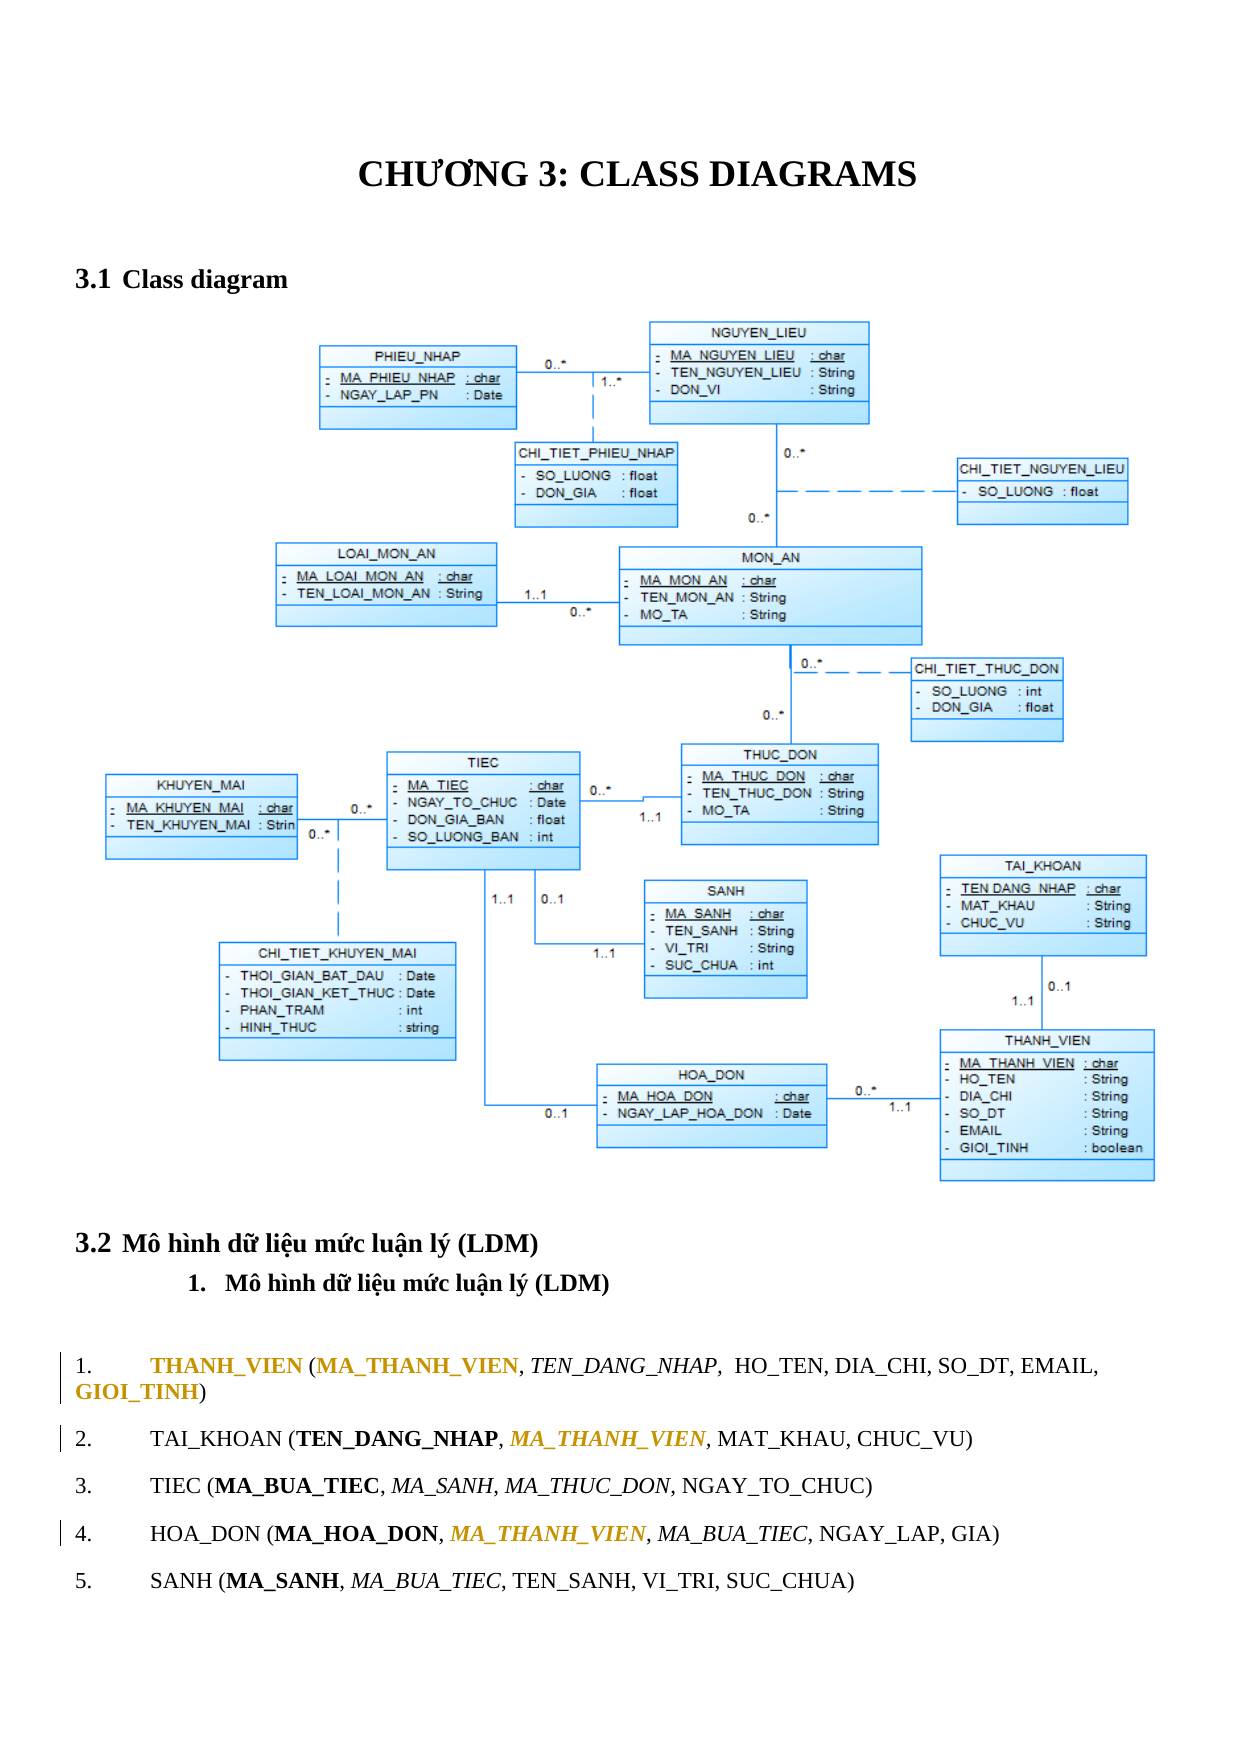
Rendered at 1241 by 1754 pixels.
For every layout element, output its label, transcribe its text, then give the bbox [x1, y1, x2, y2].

text 3. TIEC (MA_BUA_TIEC, MA_SANH, MA_THUC_DON, NGAY_TO_CHUC) [75, 1472, 1200, 1499]
subtitle Mô hình dữ liệu mức luận lý (LDM) [75, 1225, 1200, 1258]
text 2. TAI_KHOAN (TEN_DANG_NHAP, , MAT_KHAU, CHUC_VU) [75, 1425, 1200, 1452]
subtitle Mô hình dữ liệu mức luận lý (LDM) [187, 1268, 1200, 1296]
text 5. SANH (MA_SANH, MA_BUA_TIEC, TEN_SANH, VI_TRI, SUC_CHUA) [75, 1567, 1200, 1593]
text 1. (, TEN_DANG_NHAP, HO_TEN, DIA_CHI, SO_DT, EMAIL, ) [75, 1352, 1200, 1404]
subtitle CHƯƠNG 3: CLASS DIAGRAMS [75, 151, 1200, 194]
subtitle Class diagram [75, 261, 1200, 295]
picture [75, 300, 1200, 1200]
text 4. HOA_DON (MA_HOA_DON, , MA_BUA_TIEC, NGAY_LAP, GIA) [75, 1519, 1200, 1546]
